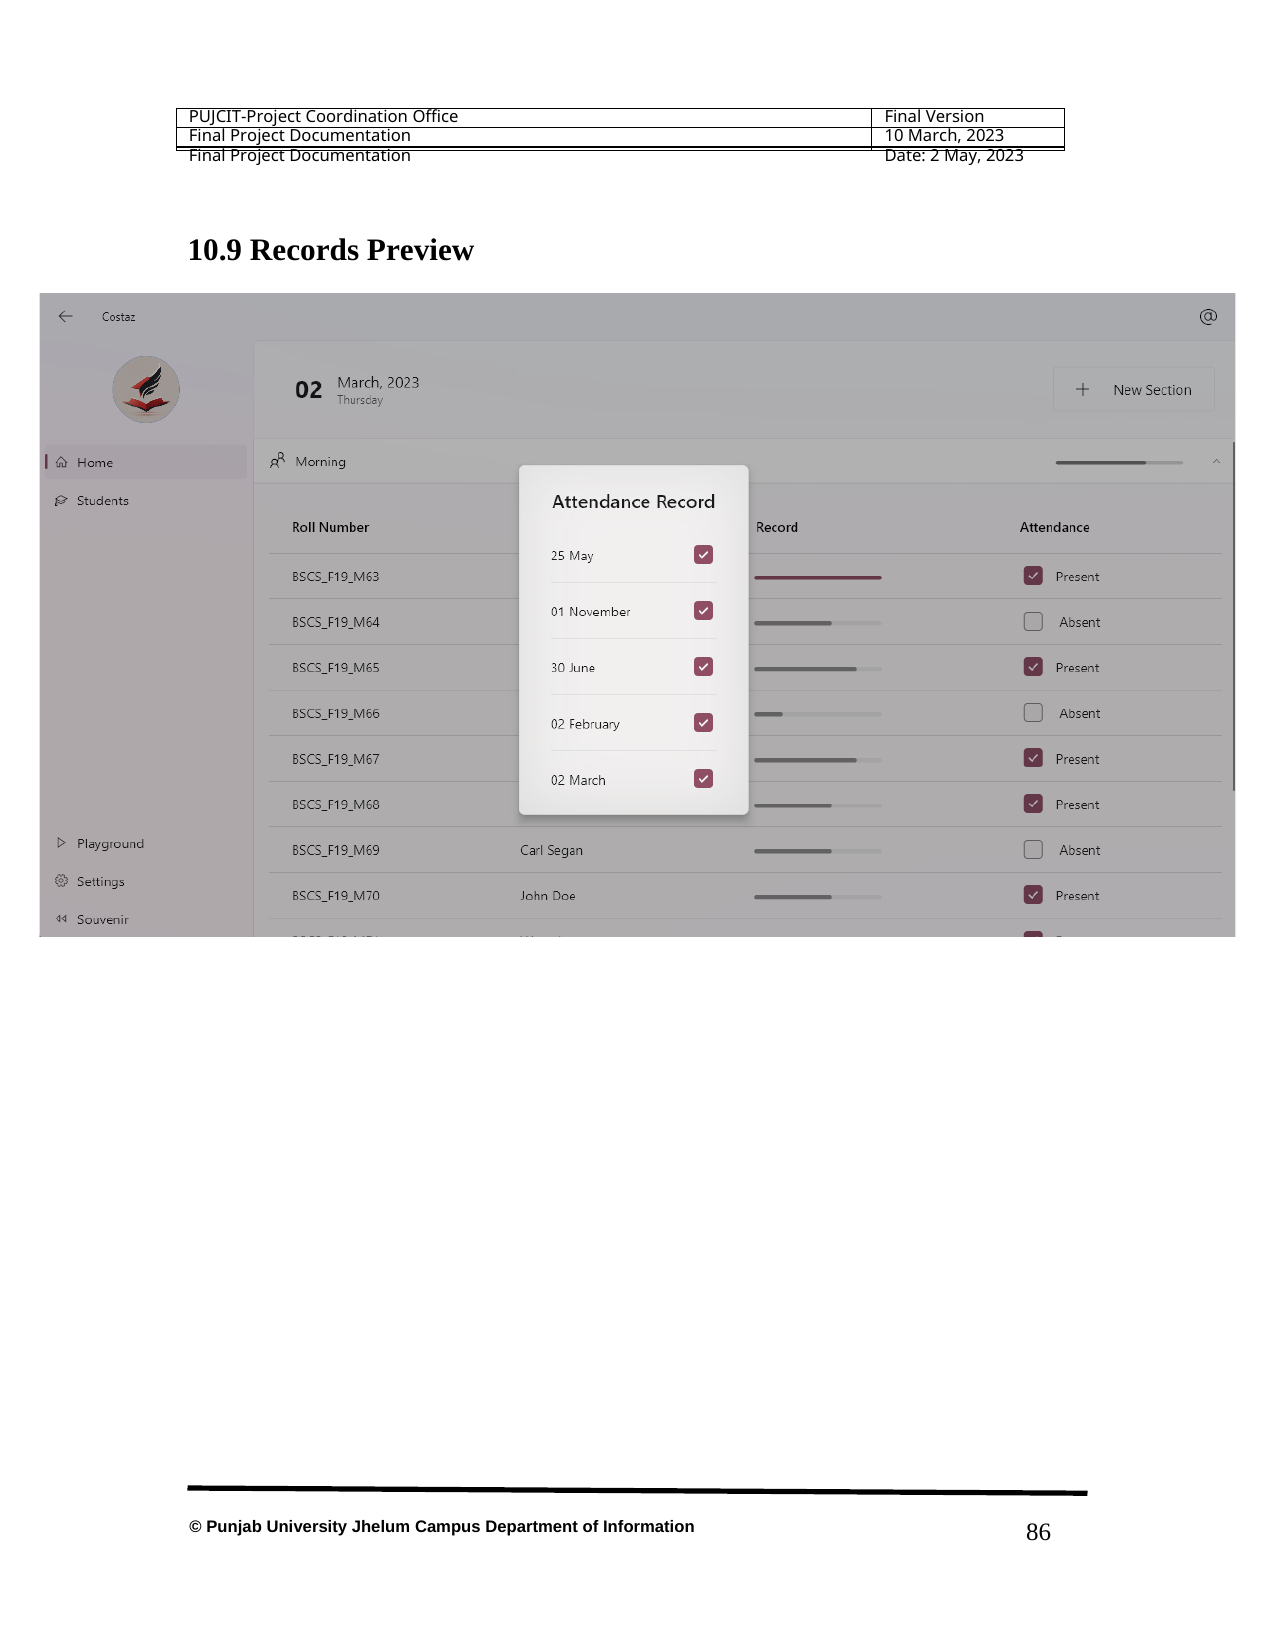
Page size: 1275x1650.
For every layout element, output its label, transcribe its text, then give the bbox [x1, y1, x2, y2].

picture [39, 293, 1236, 937]
subtitle 10.9 Records Preview [187, 231, 1235, 267]
